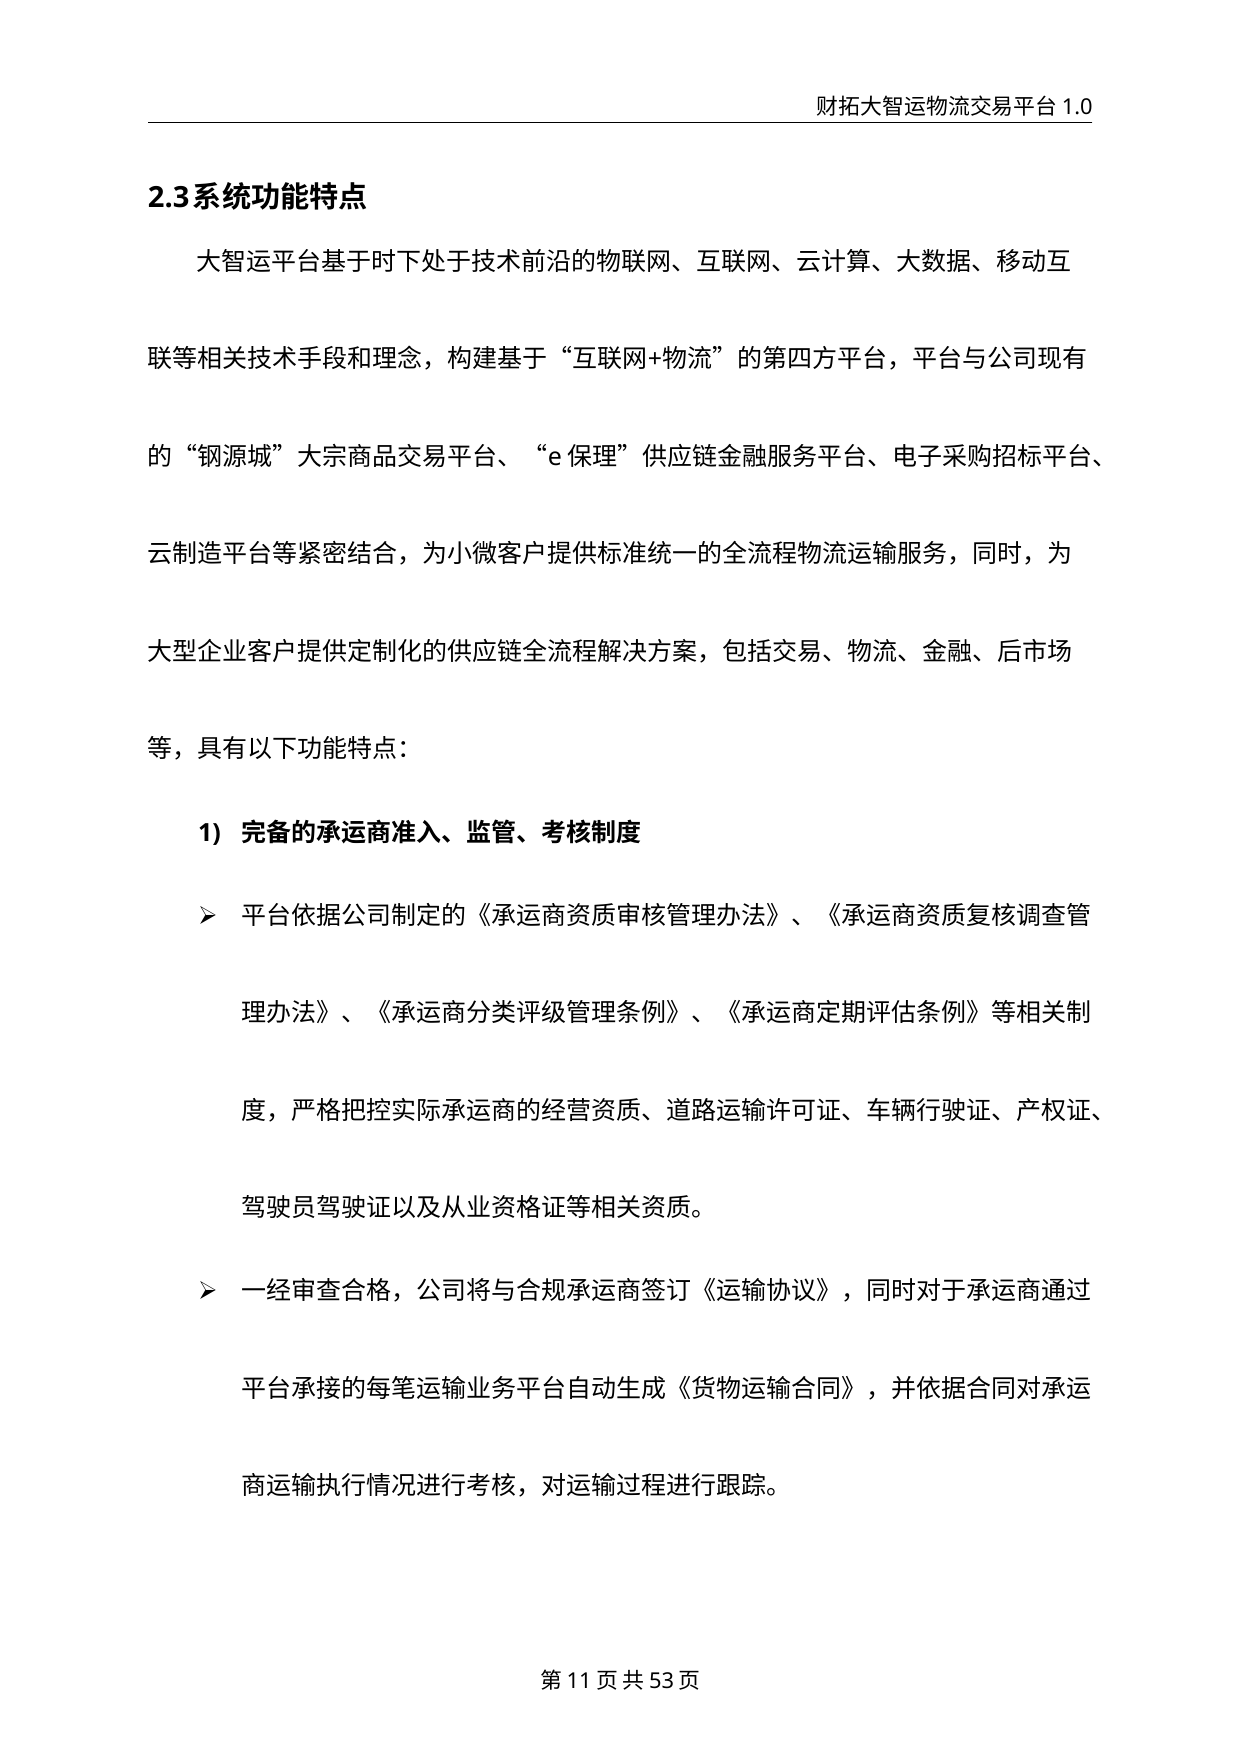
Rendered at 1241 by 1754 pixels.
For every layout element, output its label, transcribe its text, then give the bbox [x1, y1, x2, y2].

list 平台依据公司制定的《承运商资质审核管理办法》、《承运商资质复核调查管理办法》、《承运商分类评级管理条例》、《承运商定期评估条例》等相关制度，严格把控实际承运商的经营资质、道路运输许可证、车辆行驶证、产权证、驾驶员驾驶证以及从业资格证等相关资质。 [198, 881, 1092, 1238]
subtitle 系统功能特点 [148, 162, 1092, 227]
text 大智运平台基于时下处于技术前沿的物联网、互联网、云计算、大数据、移动互联等相关技术手段和理念，构建基于“互联网+物流”的第四方平台，平台与公司现有的“钢源城”大宗商品交易平台、“e保理”供应链金融服务平台、电子采购招标平台、云制造平台等紧密结合，为小微客户提供标准统一的全流程物流运输服务，同时，为大型企业客户提供定制化的供应链全流程解决方案，包括交易、物流、金融、后市场等，具有以下功能特点： [148, 227, 1092, 779]
list 完备的承运商准入、监管、考核制度 [198, 798, 1092, 863]
list 一经审查合格，公司将与合规承运商签订《运输协议》，同时对于承运商通过平台承接的每笔运输业务平台自动生成《货物运输合同》，并依据合同对承运商运输执行情况进行考核，对运输过程进行跟踪。 [198, 1256, 1092, 1516]
